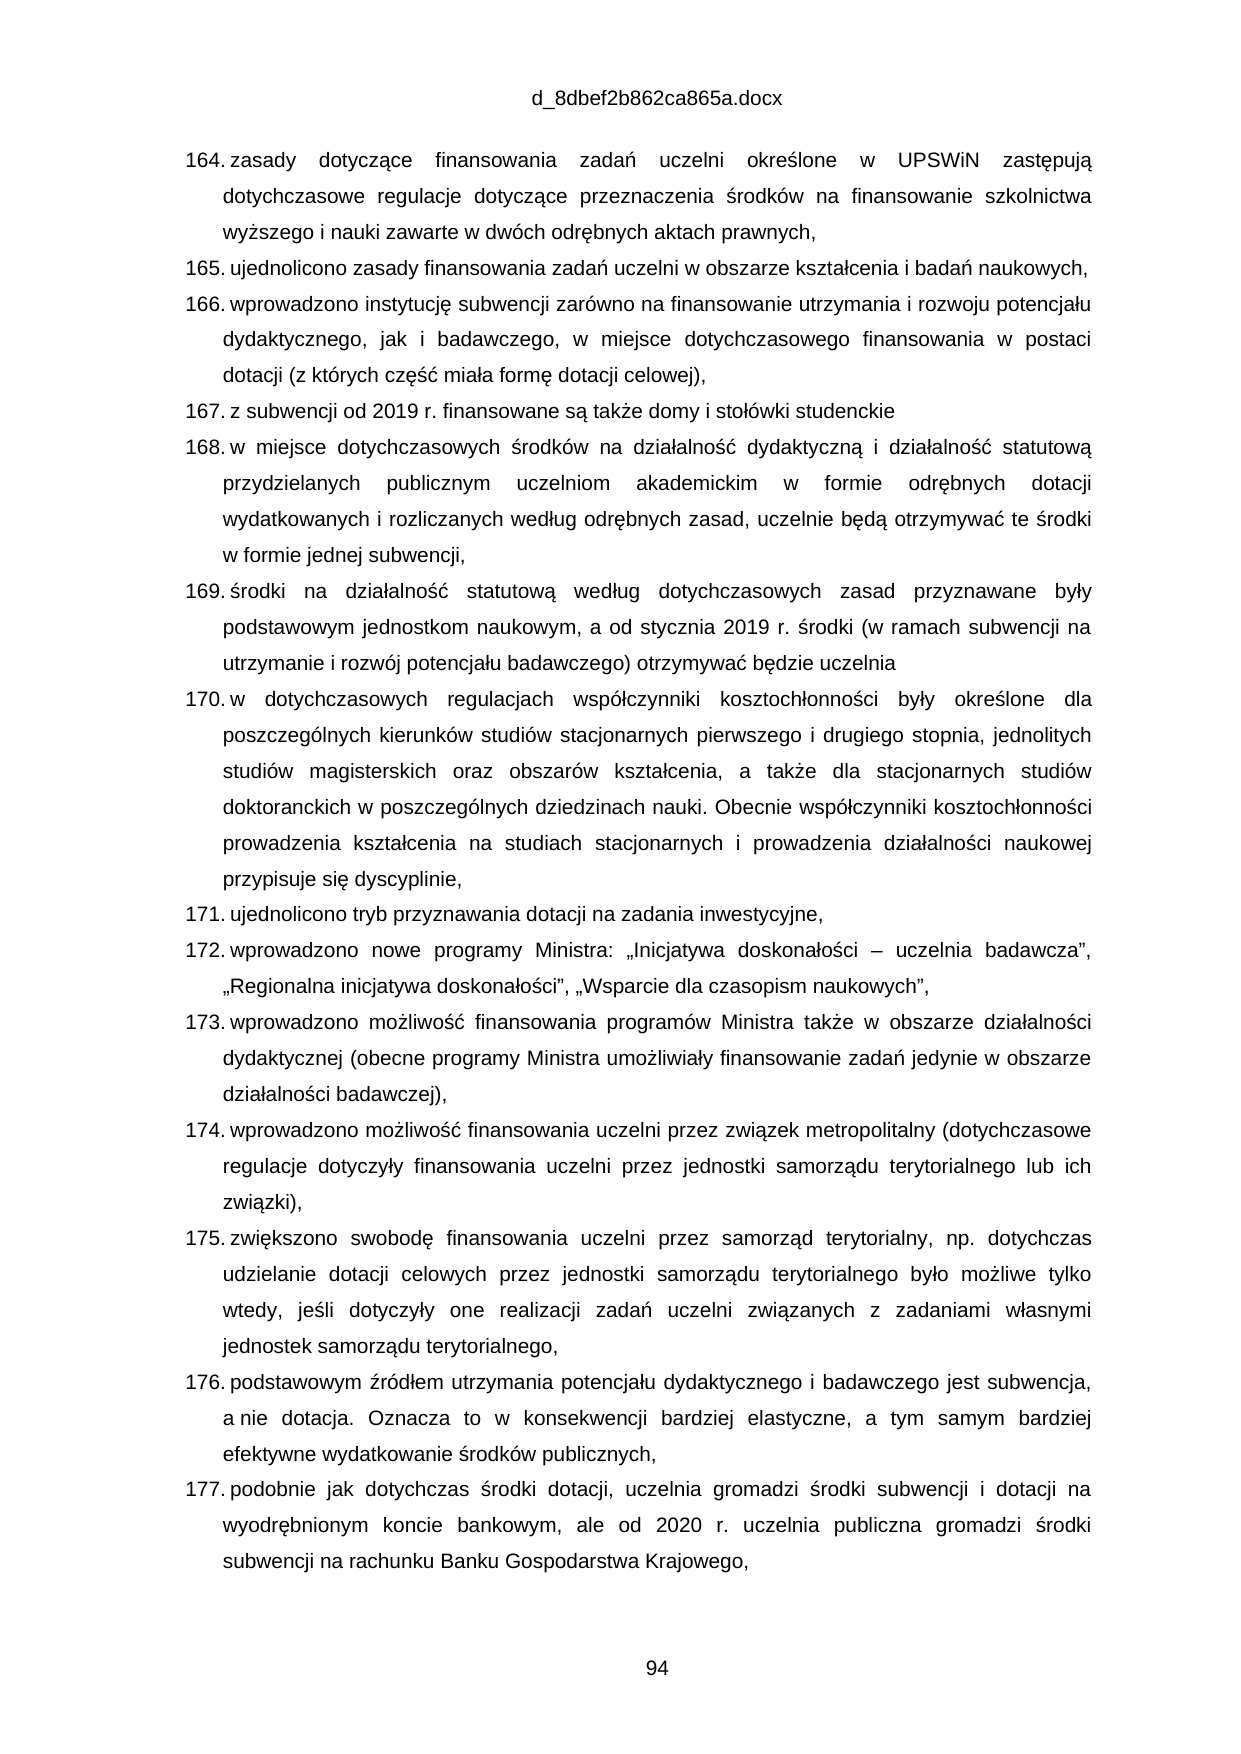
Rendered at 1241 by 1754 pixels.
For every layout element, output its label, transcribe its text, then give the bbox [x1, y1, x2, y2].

list wprowadzono instytucję subwencji zarówno na finansowanie utrzymania i rozwoju potencjału dydaktycznego, jak i badawczego, w miejsce dotychczasowego finansowania w postaci dotacji (z których część miała formę dotacji celowej), [185, 291, 1093, 387]
list z subwencji od 2019 r. finansowane są także domy i stołówki studenckie [185, 399, 1093, 423]
list w miejsce dotychczasowych środków na działalność dydaktyczną i działalność statutową przydzielanych publicznym uczelniom akademickim w formie odrębnych dotacji wydatkowanych i rozliczanych według odrębnych zasad, uczelnie będą otrzymywać te środki w formie jednej subwencji, [185, 435, 1093, 567]
list zwiększono swobodę finansowania uczelni przez samorząd terytorialny, np. dotychczas udzielanie dotacji celowych przez jednostki samorządu terytorialnego było możliwe tylko wtedy, jeśli dotyczyły one realizacji zadań uczelni związanych z zadaniami własnymi jednostek samorządu terytorialnego, [185, 1226, 1093, 1357]
list wprowadzono możliwość finansowania uczelni przez związek metropolitalny (dotychczasowe regulacje dotyczyły finansowania uczelni przez jednostki samorządu terytorialnego lub ich związki), [185, 1118, 1093, 1214]
list w dotychczasowych regulacjach współczynniki kosztochłonności były określone dla poszczególnych kierunków studiów stacjonarnych pierwszego i drugiego stopnia, jednolitych studiów magisterskich oraz obszarów kształcenia, a także dla stacjonarnych studiów doktoranckich w poszczególnych dziedzinach nauki. Obecnie współczynniki kosztochłonności prowadzenia kształcenia na studiach stacjonarnych i prowadzenia działalności naukowej przypisuje się dyscyplinie, [185, 687, 1093, 890]
list środki na działalność statutową według dotychczasowych zasad przyznawane były podstawowym jednostkom naukowym, a od stycznia 2019 r. środki (w ramach subwencji na utrzymanie i rozwój potencjału badawczego) otrzymywać będzie uczelnia [185, 579, 1093, 675]
list wprowadzono nowe programy Ministra: „Inicjatywa doskonałości – uczelnia badawcza”, „Regionalna inicjatywa doskonałości”, „Wsparcie dla czasopism naukowych”, [185, 938, 1093, 998]
list podobnie jak dotychczas środki dotacji, uczelnia gromadzi środki subwencji i dotacji na wyodrębnionym koncie bankowym, ale od 2020 r. uczelnia publiczna gromadzi środki subwencji na rachunku Banku Gospodarstwa Krajowego, [185, 1477, 1093, 1573]
list ujednolicono tryb przyznawania dotacji na zadania inwestycyjne, [185, 902, 1093, 926]
list ujednolicono zasady finansowania zadań uczelni w obszarze kształcenia i badań naukowych, [185, 255, 1093, 279]
list zasady dotyczące finansowania zadań uczelni określone w UPSWiN zastępują dotychczasowe regulacje dotyczące przeznaczenia środków na finansowanie szkolnictwa wyższego i nauki zawarte w dwóch odrębnych aktach prawnych, [185, 148, 1093, 243]
list wprowadzono możliwość finansowania programów Ministra także w obszarze działalności dydaktycznej (obecne programy Ministra umożliwiały finansowanie zadań jedynie w obszarze działalności badawczej), [185, 1010, 1093, 1106]
list podstawowym źródłem utrzymania potencjału dydaktycznego i badawczego jest subwencja, a nie dotacja. Oznacza to w konsekwencji bardziej elastyczne, a tym samym bardziej efektywne wydatkowanie środków publicznych, [185, 1369, 1093, 1465]
